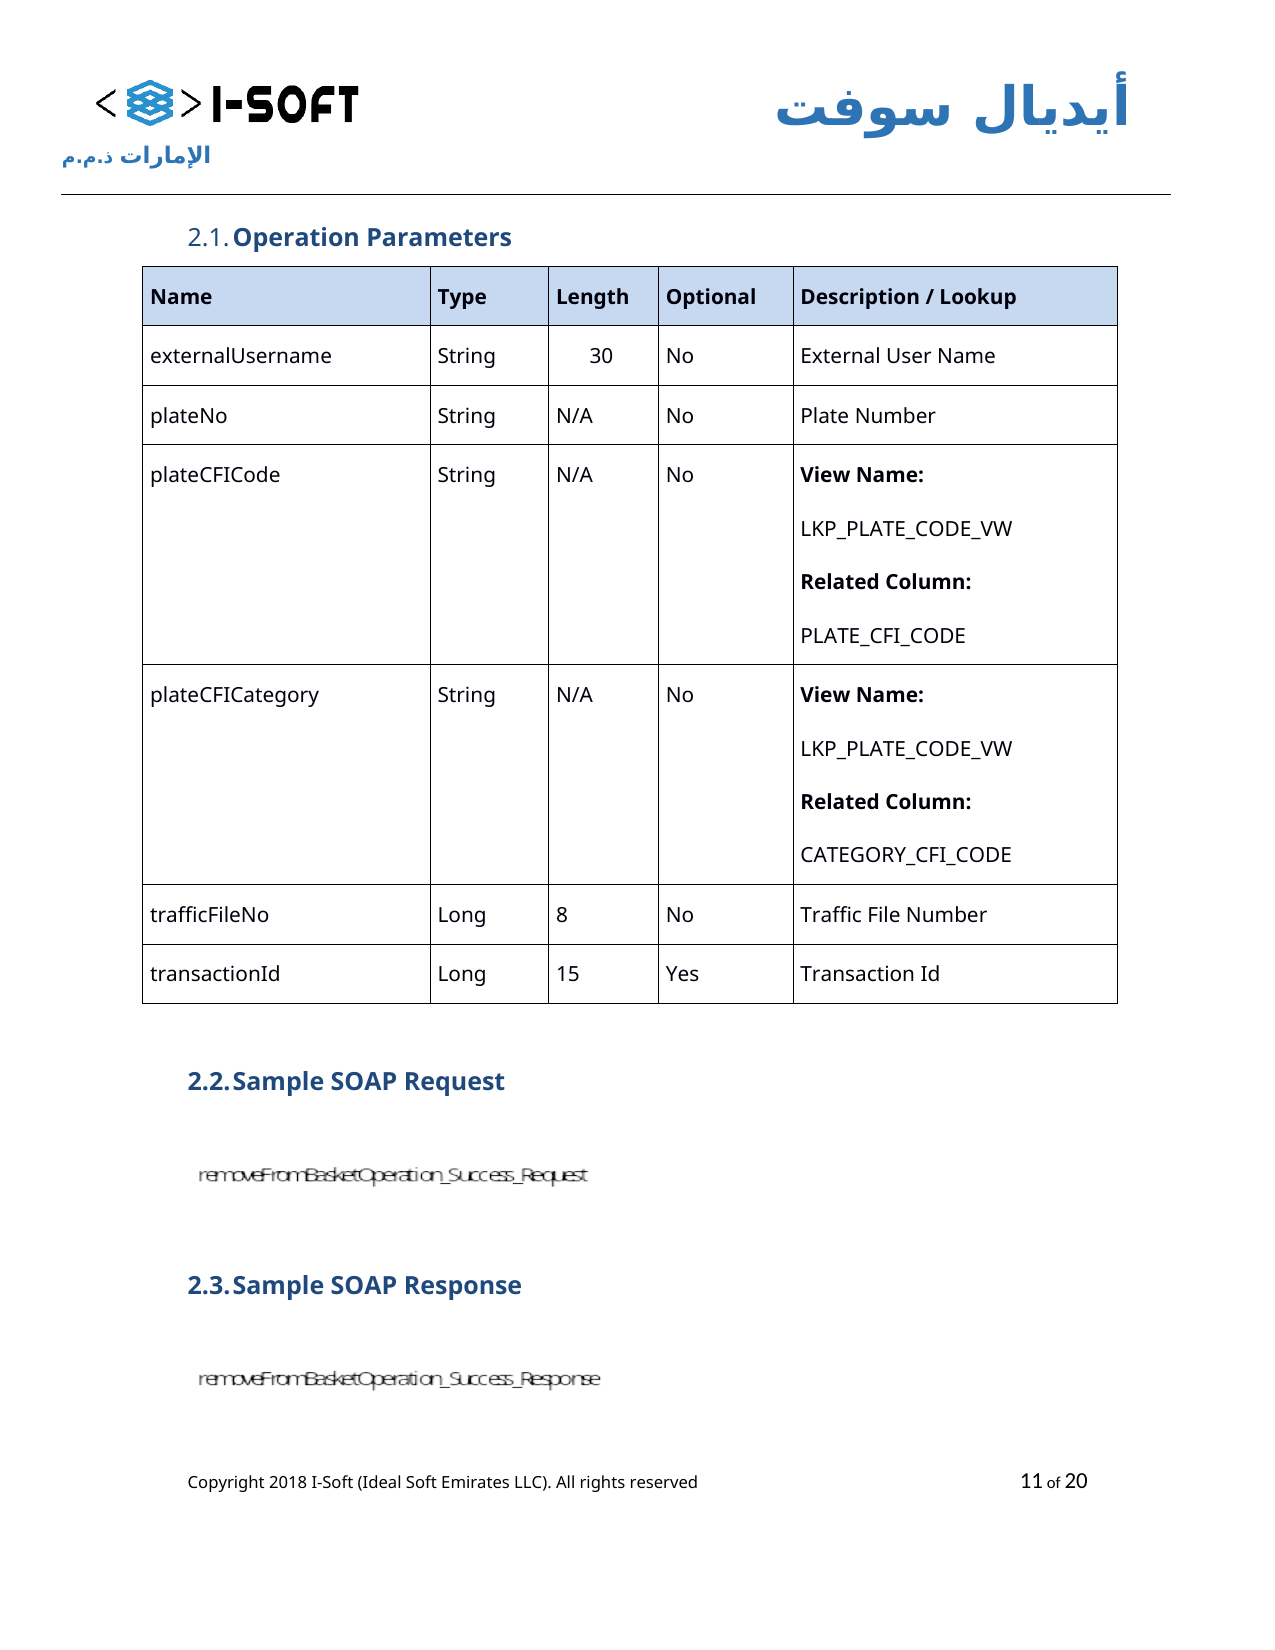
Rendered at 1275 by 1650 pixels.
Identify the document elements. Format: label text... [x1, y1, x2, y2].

table_cell String [431, 386, 548, 444]
table_cell N/A [549, 665, 658, 884]
table_header Name [143, 267, 430, 325]
table_header Description / Lookup [794, 267, 1117, 325]
table_header Optional [659, 267, 793, 325]
table_cell Long [431, 885, 548, 943]
table_cell trafficFileNo [143, 885, 430, 943]
subtitle Operation Parameters [187, 219, 1087, 253]
table_cell transactionId [143, 945, 430, 1003]
table_cell No [659, 445, 793, 664]
table_cell 8 [549, 885, 658, 943]
table_cell No [659, 326, 793, 385]
table_cell Long [431, 945, 548, 1003]
table_header Length [549, 267, 658, 325]
table_cell N/A [549, 386, 658, 444]
table_cell Yes [659, 945, 793, 1003]
picture [61, 80, 393, 126]
table_cell No [659, 665, 793, 884]
table_cell Transaction Id [794, 945, 1117, 1003]
table_cell No [659, 386, 793, 444]
table_cell 15 [549, 945, 658, 1003]
table_cell 30 [549, 326, 658, 385]
table_cell External User Name [794, 326, 1117, 385]
table_cell String [431, 665, 548, 884]
table_cell externalUsername [143, 326, 430, 385]
table_cell No [659, 885, 793, 943]
table_cell View Name: LKP_PLATE_CODE_VW Related Column: PLATE_CFI_CODE [794, 445, 1117, 664]
table_cell plateCFICode [143, 445, 430, 664]
table_cell N/A [549, 445, 658, 664]
table_cell Plate Number [794, 386, 1117, 444]
table_cell String [431, 326, 548, 385]
table_cell View Name: LKP_PLATE_CODE_VW Related Column: CATEGORY_CFI_CODE [794, 665, 1117, 884]
table_cell String [431, 445, 548, 664]
table_cell plateNo [143, 386, 430, 444]
table_header Type [431, 267, 548, 325]
subtitle Sample SOAP Response [187, 1267, 1087, 1301]
subtitle Sample SOAP Request [187, 1064, 1087, 1098]
table_cell Traffic File Number [794, 885, 1117, 943]
table_cell plateCFICategory [143, 665, 430, 884]
